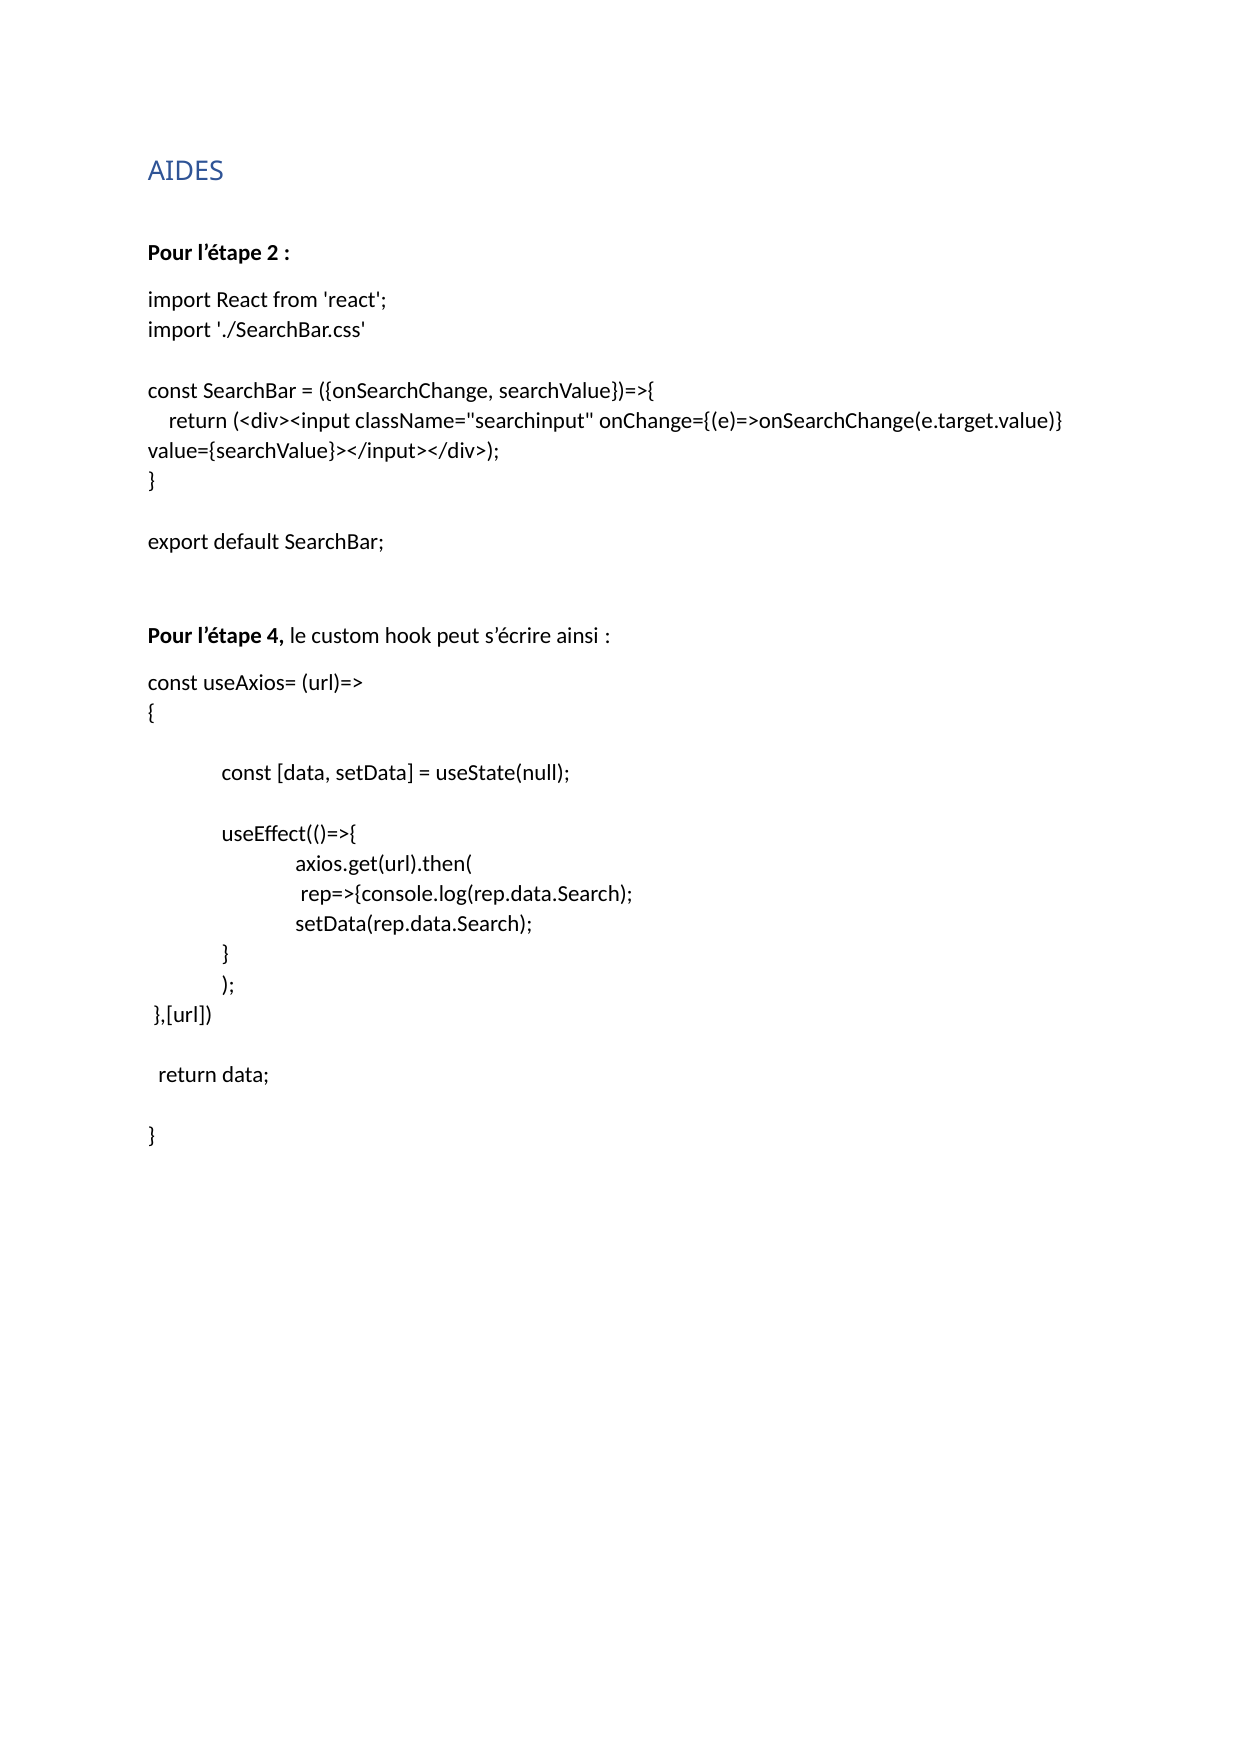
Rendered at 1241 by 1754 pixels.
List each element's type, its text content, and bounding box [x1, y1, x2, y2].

text const useAxios= (url)=> { const [data, setData] = useState(null); useEffect(()=>{ axios.get(url).then( rep=>{console.log(rep.data.Search); setData(rep.data.Search); } ); },[url]) return data; } [148, 668, 1093, 1149]
text import React from 'react'; import './SearchBar.css' const SearchBar = ({onSearchChange, searchValue})=>{ return (<div><input className="searchinput" onChange={(e)=>onSearchChange(e.target.value)} value={searchValue}></input></div>); } export default SearchBar; [148, 285, 1093, 555]
text Pour l’étape 4, le custom hook peut s’écrire ainsi : [148, 621, 1093, 649]
text Pour l’étape 2 : [148, 238, 1093, 266]
subtitle AIDES [148, 152, 1093, 189]
